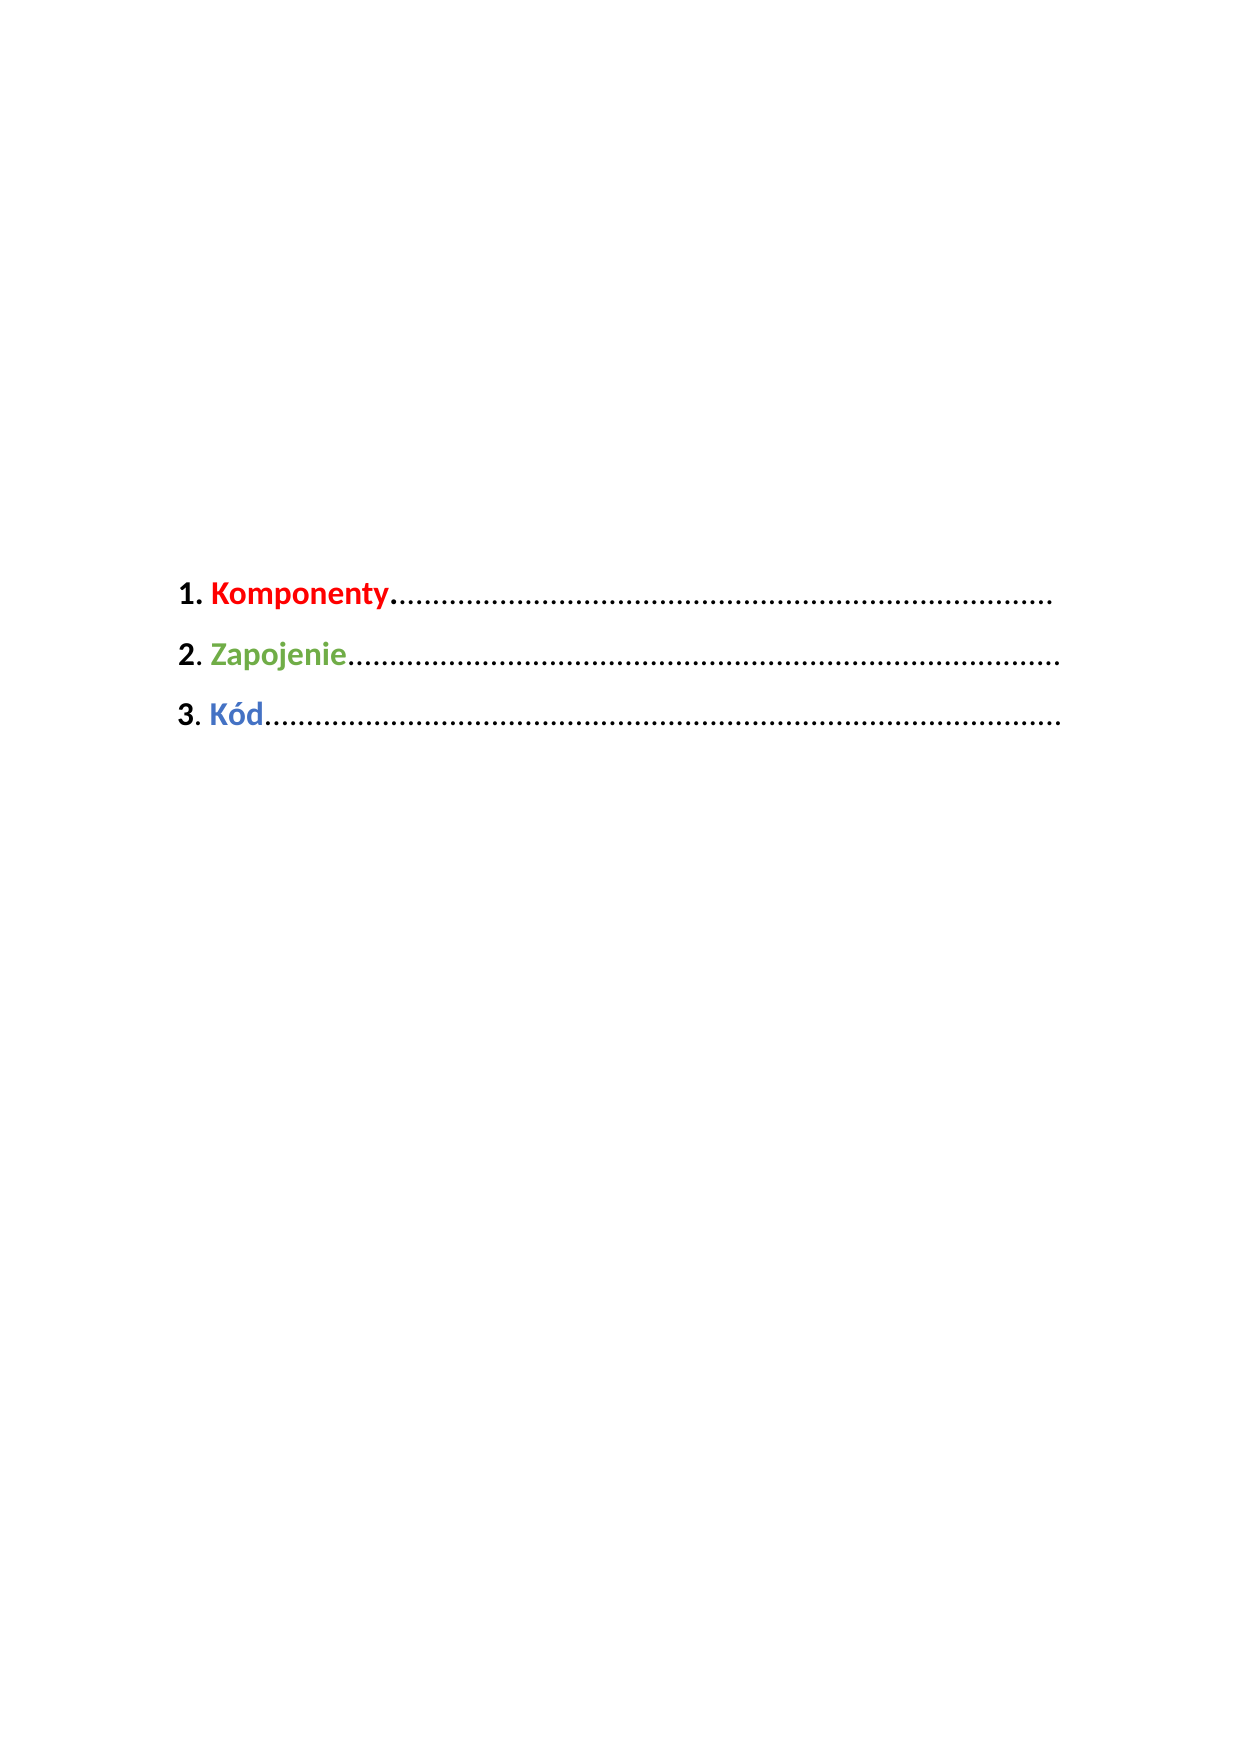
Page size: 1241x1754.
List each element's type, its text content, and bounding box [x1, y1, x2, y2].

text 3. Kód............................................................................................... [246, 693, 1093, 734]
text 2. Zapojenie..................................................................................... [148, 633, 1093, 673]
text 1. Komponenty............................................................................... [148, 572, 1093, 613]
